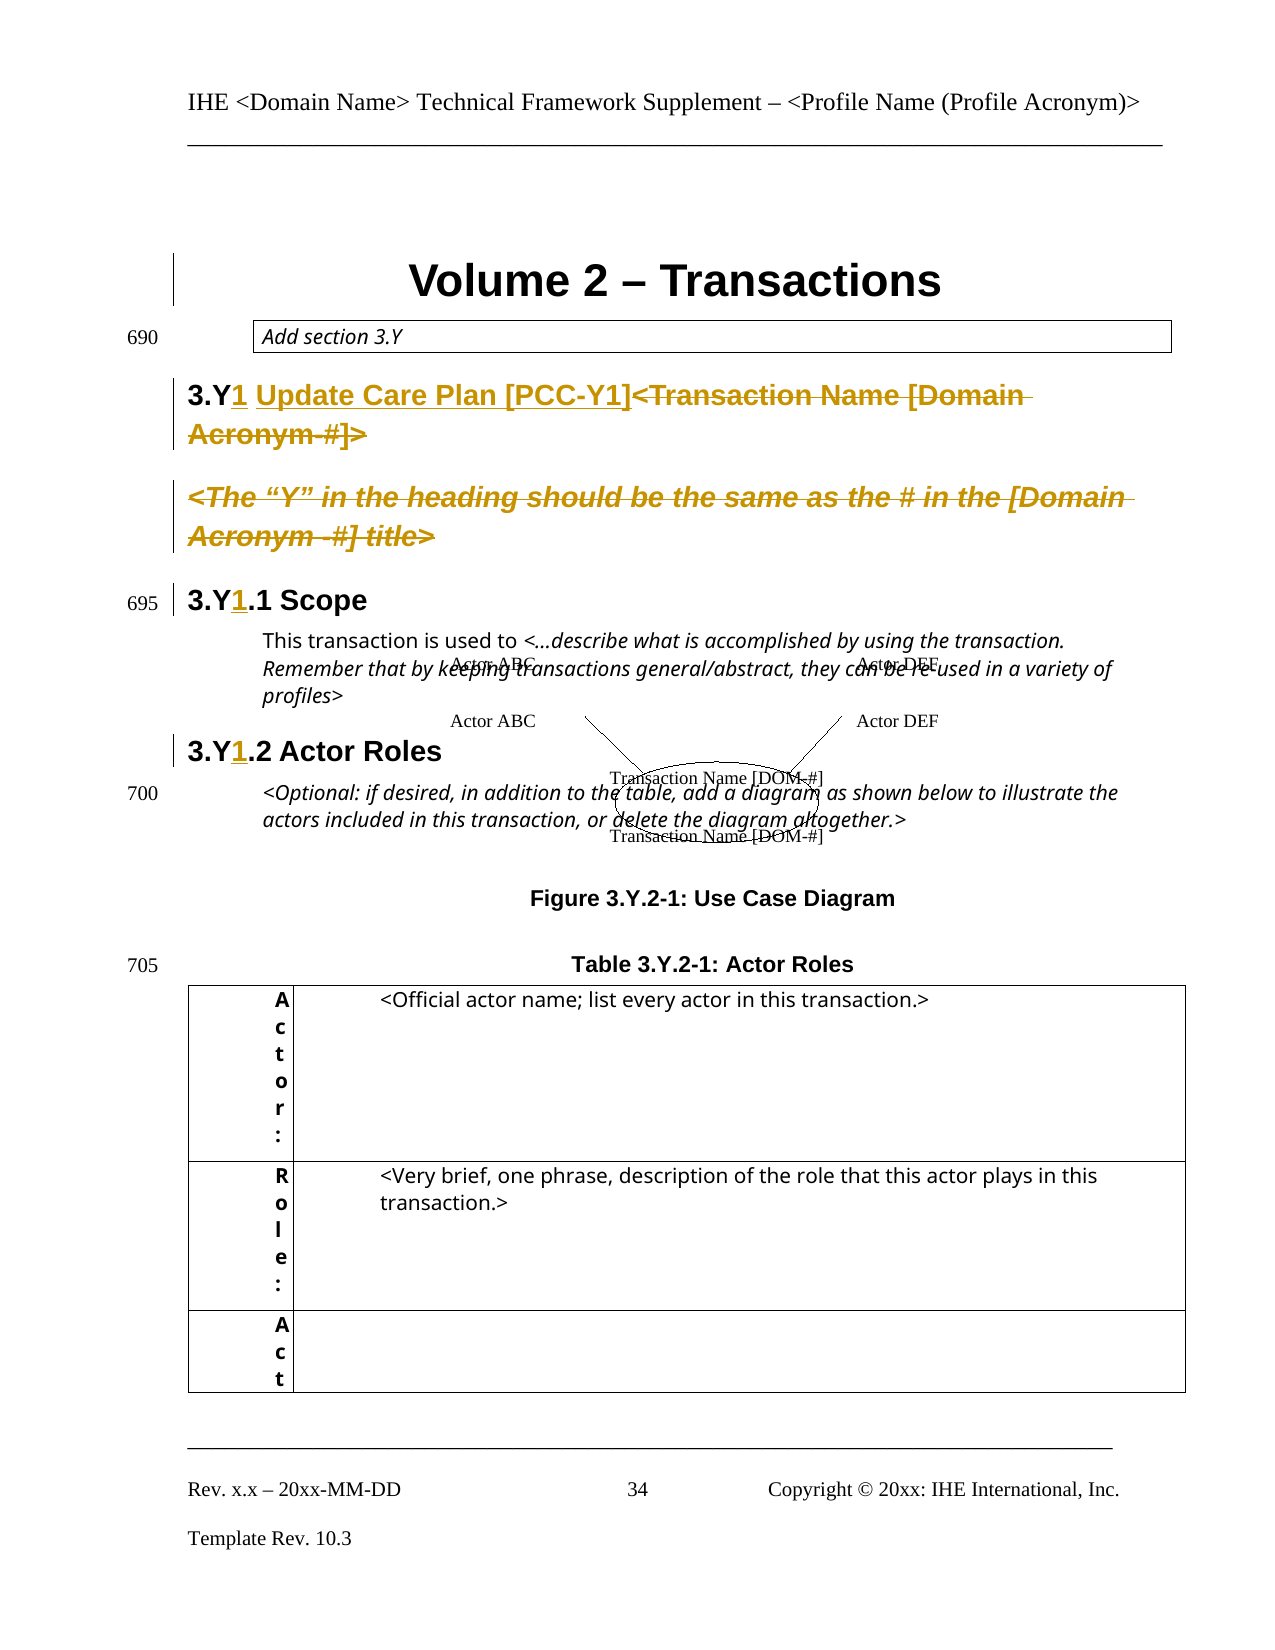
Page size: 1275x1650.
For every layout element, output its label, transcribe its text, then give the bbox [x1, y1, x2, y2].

text <Optional: if desired, in addition to the table, add a diagram as shown below to illustrate the actors included in this transaction, or delete the diagram altogether.> [262, 778, 1162, 832]
table_header <Official actor name; list every actor in this transaction.> [294, 986, 1185, 1161]
text Add section 3.Y [254, 321, 1171, 352]
subtitle 3.Y.1 Scope [187, 582, 1162, 616]
table_cell <Very brief, one phrase, description of the role that this actor plays in this transaction.> [294, 1162, 1185, 1309]
title Figure 3.Y.2-1: Use Case Diagram [262, 884, 1162, 912]
table_cell Role: [189, 1162, 293, 1309]
table_cell Actor: [189, 1311, 293, 1392]
text This transaction is used to <…describe what is accomplished by using the transaction. Remember that by keeping transactions general/abstract, they can be re-used in a variety of profiles> [262, 627, 1162, 708]
table_header Actor: [189, 986, 293, 1161]
table_cell [294, 1311, 1185, 1392]
subtitle 3.Y [187, 378, 1162, 450]
title Table 3.Y.2-1: Actor Roles [262, 951, 1162, 978]
title Volume 2 – Transactions [187, 253, 1162, 306]
subtitle 3.Y.2 Actor Roles [187, 733, 1162, 767]
